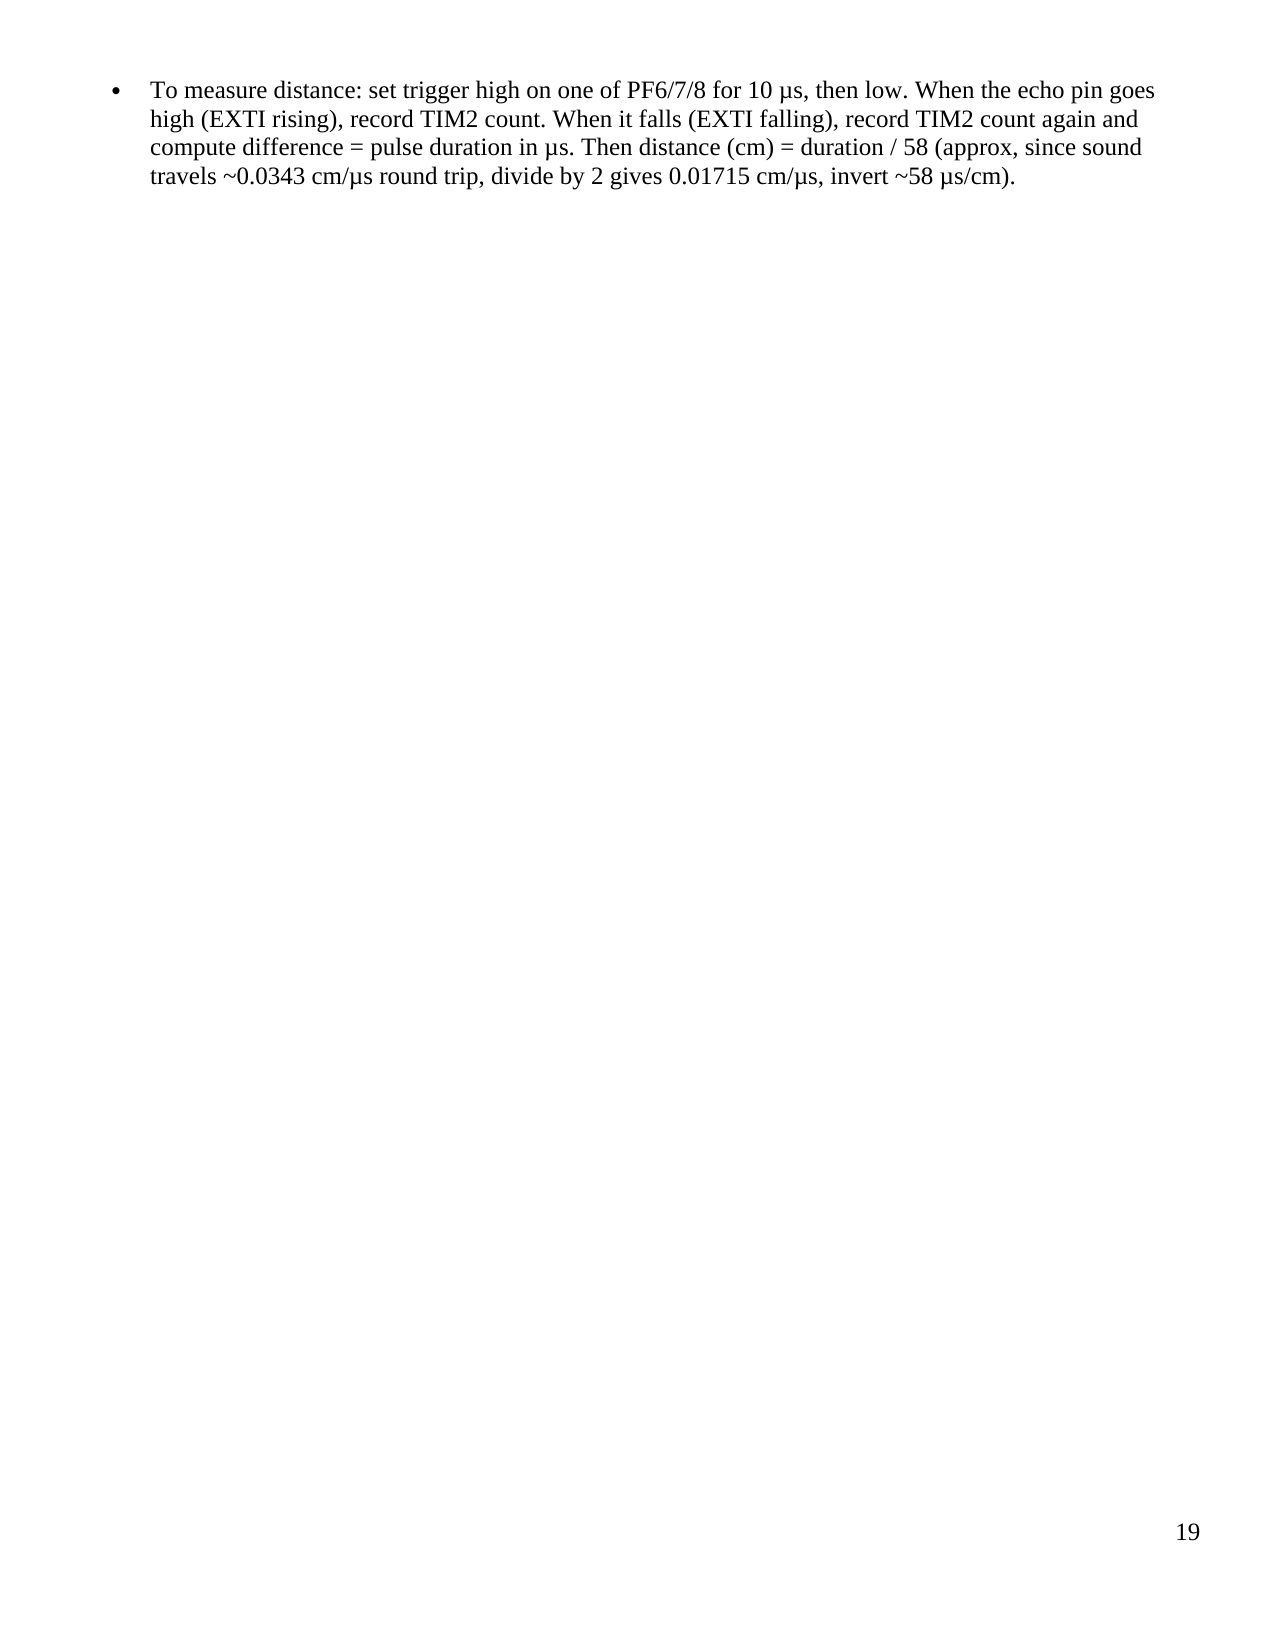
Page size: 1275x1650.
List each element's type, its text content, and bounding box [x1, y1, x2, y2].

list To measure distance: set trigger high on one of PF6/7/8 for 10 µs, then low. When the echo pin goes high (EXTI rising), record TIM2 count. When it falls (EXTI falling), record TIM2 count again and compute difference = pulse duration in µs. Then distance (cm) = duration / 58 (approx, since sound travels ~0.0343 cm/µs round trip, divide by 2 gives 0.01715 cm/µs, invert ~58 µs/cm). [112, 75, 1200, 190]
